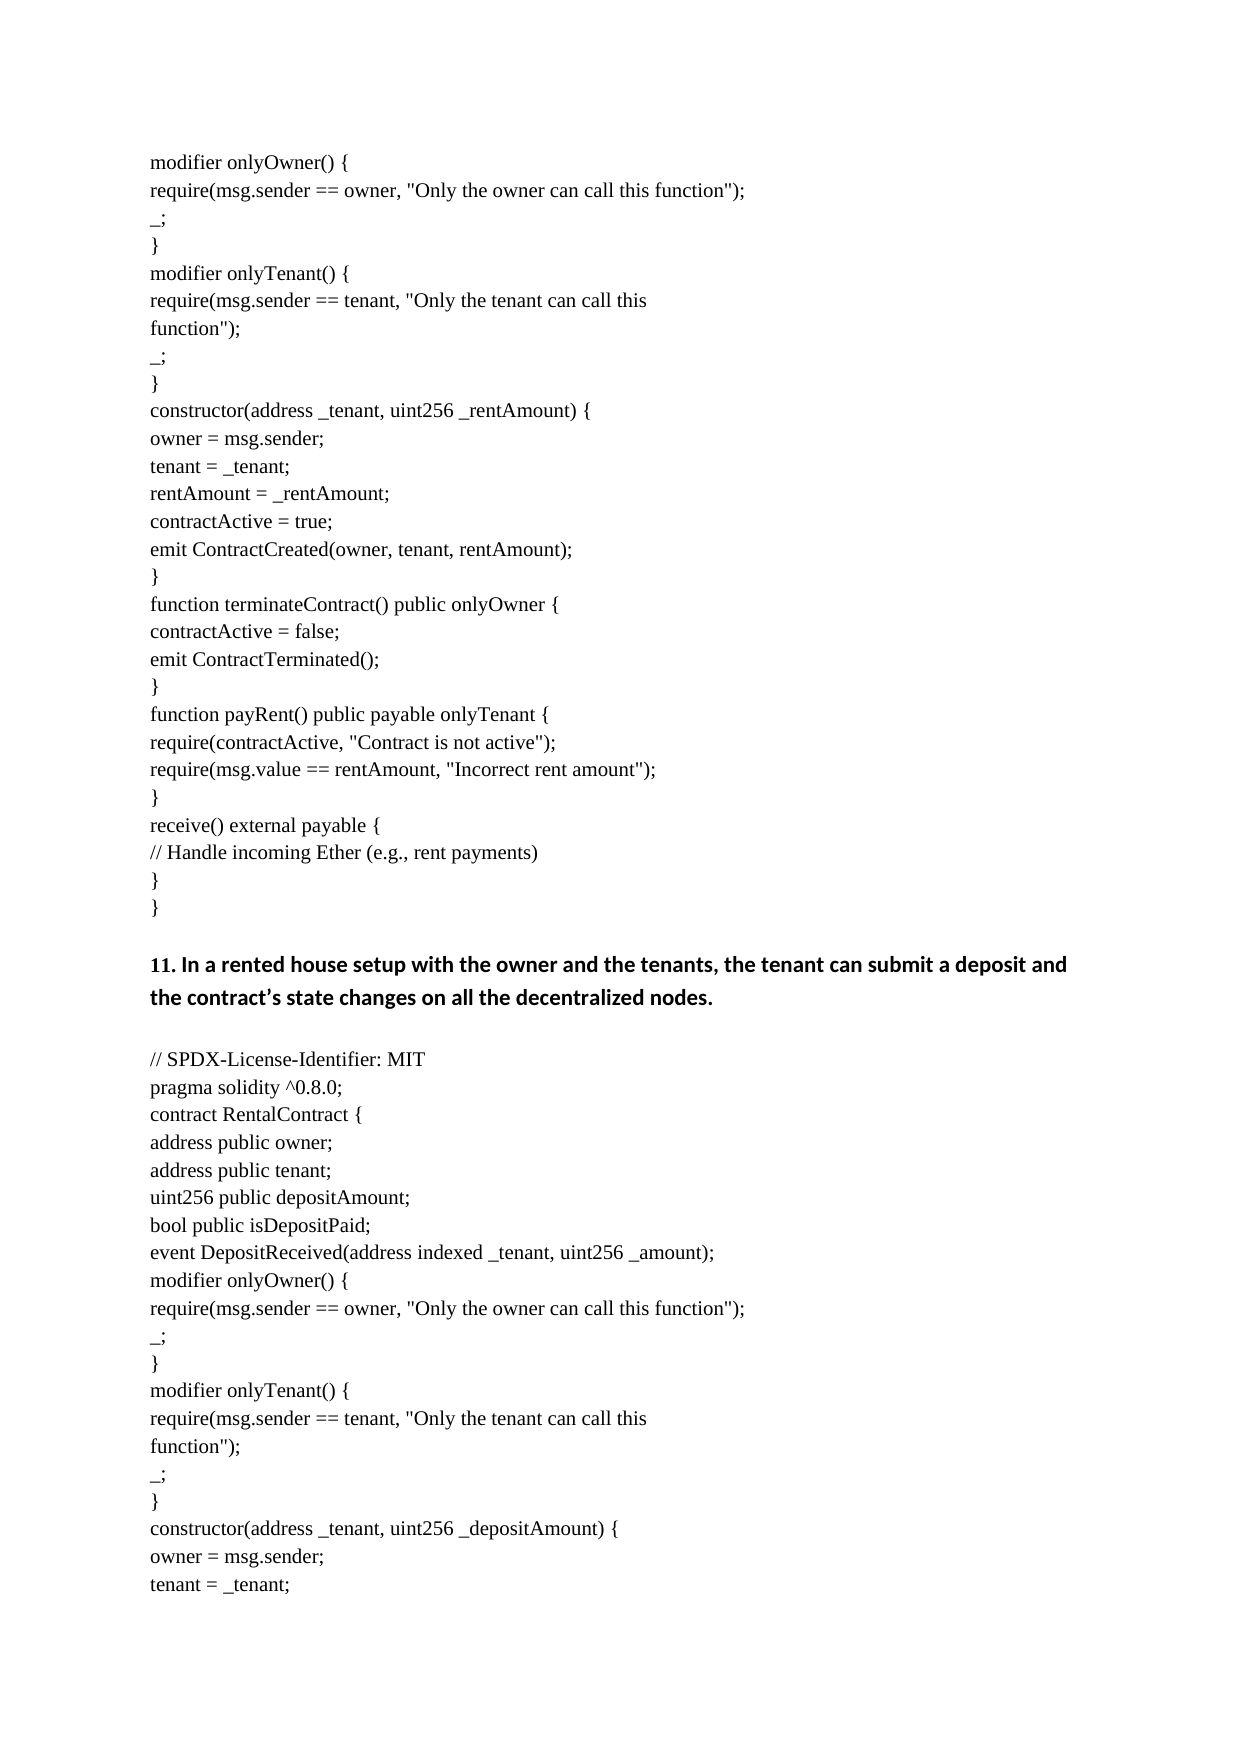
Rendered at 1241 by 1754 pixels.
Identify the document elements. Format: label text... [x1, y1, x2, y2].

text function"); [150, 1433, 1090, 1458]
text modifier onlyTenant() { [150, 1378, 1090, 1402]
text constructor(address _tenant, uint256 _rentAmount) { [150, 398, 1090, 422]
text _; [150, 343, 1090, 367]
text require(contractActive, "Contract is not active"); [150, 730, 1090, 754]
text address public owner; [150, 1130, 1090, 1154]
text modifier onlyTenant() { [150, 260, 1090, 284]
text rentAmount = _rentAmount; [150, 481, 1090, 505]
text // Handle incoming Ether (e.g., rent payments) [150, 840, 1090, 864]
text require(msg.sender == owner, "Only the owner can call this function"); [150, 178, 1090, 202]
text } [150, 674, 1090, 698]
text } [150, 564, 1090, 588]
text // SPDX-License-Identifier: MIT [150, 1047, 1090, 1071]
text _; [150, 1323, 1090, 1347]
text bool public isDepositPaid; [150, 1213, 1090, 1237]
text } [150, 1351, 1090, 1375]
text emit ContractCreated(owner, tenant, rentAmount); [150, 536, 1090, 561]
text require(msg.sender == owner, "Only the owner can call this function"); [150, 1296, 1090, 1319]
text contractActive = false; [150, 619, 1090, 643]
text } [150, 371, 1090, 395]
text require(msg.sender == tenant, "Only the tenant can call this [150, 1406, 1090, 1430]
text } [150, 1489, 1090, 1513]
text emit ContractTerminated(); [150, 647, 1090, 671]
text _; [150, 1461, 1090, 1485]
text modifier onlyOwner() { [150, 1268, 1090, 1292]
text address public tenant; [150, 1157, 1090, 1182]
text } [150, 868, 1090, 892]
text receive() external payable { [150, 812, 1090, 837]
text } [150, 785, 1090, 809]
text _; [150, 205, 1090, 229]
text require(msg.value == rentAmount, "Incorrect rent amount"); [150, 757, 1090, 781]
text require(msg.sender == tenant, "Only the tenant can call this [150, 288, 1090, 312]
text owner = msg.sender; [150, 426, 1090, 450]
text modifier onlyOwner() { [150, 150, 1090, 174]
text pragma solidity ^0.8.0; [150, 1075, 1090, 1099]
text event DepositReceived(address indexed _tenant, uint256 _amount); [150, 1240, 1090, 1264]
text constructor(address _tenant, uint256 _depositAmount) { [150, 1516, 1090, 1540]
text uint256 public depositAmount; [150, 1185, 1090, 1209]
text } [150, 895, 1090, 919]
text } [150, 233, 1090, 257]
text 11. In a rented house setup with the owner and the tenants, the tenant can submit a deposit and the contract’s state changes on all the decentralized nodes. [150, 951, 1090, 1011]
text contract RentalContract { [150, 1102, 1090, 1126]
text function"); [150, 316, 1090, 340]
text tenant = _tenant; [150, 454, 1090, 478]
text function payRent() public payable onlyTenant { [150, 702, 1090, 726]
text function terminateContract() public onlyOwner { [150, 592, 1090, 616]
text contractActive = true; [150, 509, 1090, 533]
text tenant = _tenant; [150, 1572, 1090, 1596]
text owner = msg.sender; [150, 1544, 1090, 1568]
